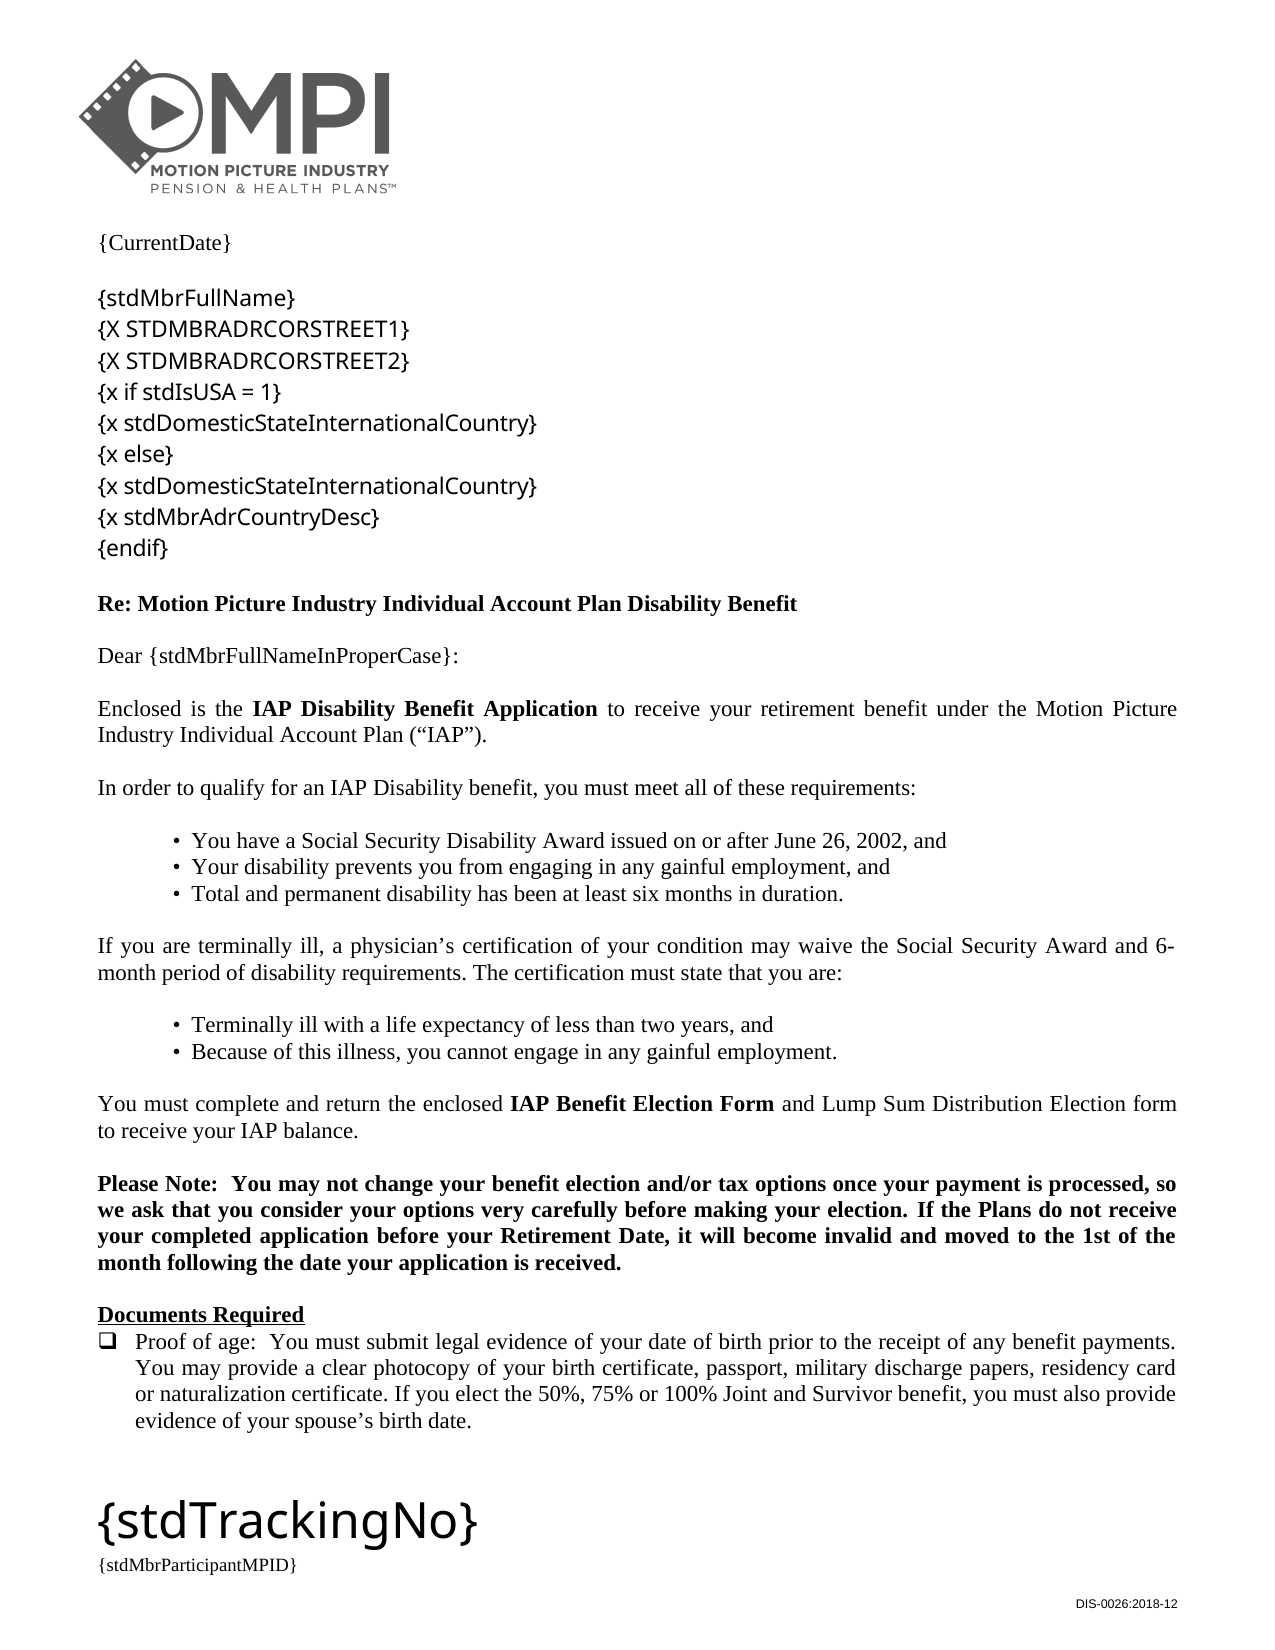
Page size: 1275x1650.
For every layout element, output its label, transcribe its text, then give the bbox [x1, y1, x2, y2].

text You must complete and return the enclosed IAP Benefit Election Form and Lump Sum Distribution Election form to receive your IAP balance. [97, 1091, 1177, 1143]
text Enclosed is the IAP Disability Benefit Application to receive your retirement benefit under the Motion Picture Industry Individual Account Plan (“IAP”). [97, 695, 1177, 748]
text Documents Required [97, 1301, 1177, 1328]
text {x stdMbrAdrCountryDesc} [97, 501, 1177, 532]
text {x else} [97, 438, 1177, 470]
text Re: Motion Picture Industry Individual Account Plan Disability Benefit [97, 590, 1177, 616]
text {endif} [97, 532, 1177, 563]
list Proof of age: You must submit legal evidence of your date of birth prior to the receipt of any benefit payments. You may provide a clear photocopy of your birth certificate, passport, military discharge papers, residency card or naturalization certificate. If you elect the 50%, 75% or 100% Joint and Survivor benefit, you must also provide evidence of your spouse’s birth date. [97, 1328, 1177, 1433]
text • Total and permanent disability has been at least six months in duration. [172, 880, 1177, 906]
text • Your disability prevents you from engaging in any gainful employment, and [172, 853, 1177, 880]
text {CurrentDate} [97, 229, 1177, 256]
text • Because of this illness, you cannot engage in any gainful employment. [172, 1038, 1177, 1064]
text Dear {stdMbrFullNameInProperCase}: [97, 642, 1177, 669]
text {stdMbrFullName} [97, 282, 1177, 313]
text In order to qualify for an IAP Disability benefit, you must meet all of these requirements: [97, 774, 1177, 801]
text {x stdDomesticStateInternationalCountry} [97, 407, 1177, 438]
text • You have a Social Security Disability Award issued on or after June 26, 2002, and [172, 827, 1177, 853]
text {X stdMbrAdrCorStreet1} [97, 313, 1177, 345]
picture [0, 0, 1275, 194]
text • Terminally ill with a life expectancy of less than two years, and [172, 1011, 1177, 1038]
text {x if stdIsUSA = 1} [97, 376, 1177, 407]
text {x stdMbrAdrCorStreet2} [97, 345, 1177, 376]
text {x stdDomesticStateInternationalCountry} [97, 470, 1177, 501]
text If you are terminally ill, a physician’s certification of your condition may waive the Social Security Award and 6-month period of disability requirements. The certification must state that you are: [97, 932, 1177, 985]
text Please Note: You may not change your benefit election and/or tax options once your payment is processed, so we ask that you consider your options very carefully before making your election. If the Plans do not receive your completed application before your Retirement Date, it will become invalid and moved to the 1st of the month following the date your application is received. [97, 1169, 1177, 1275]
